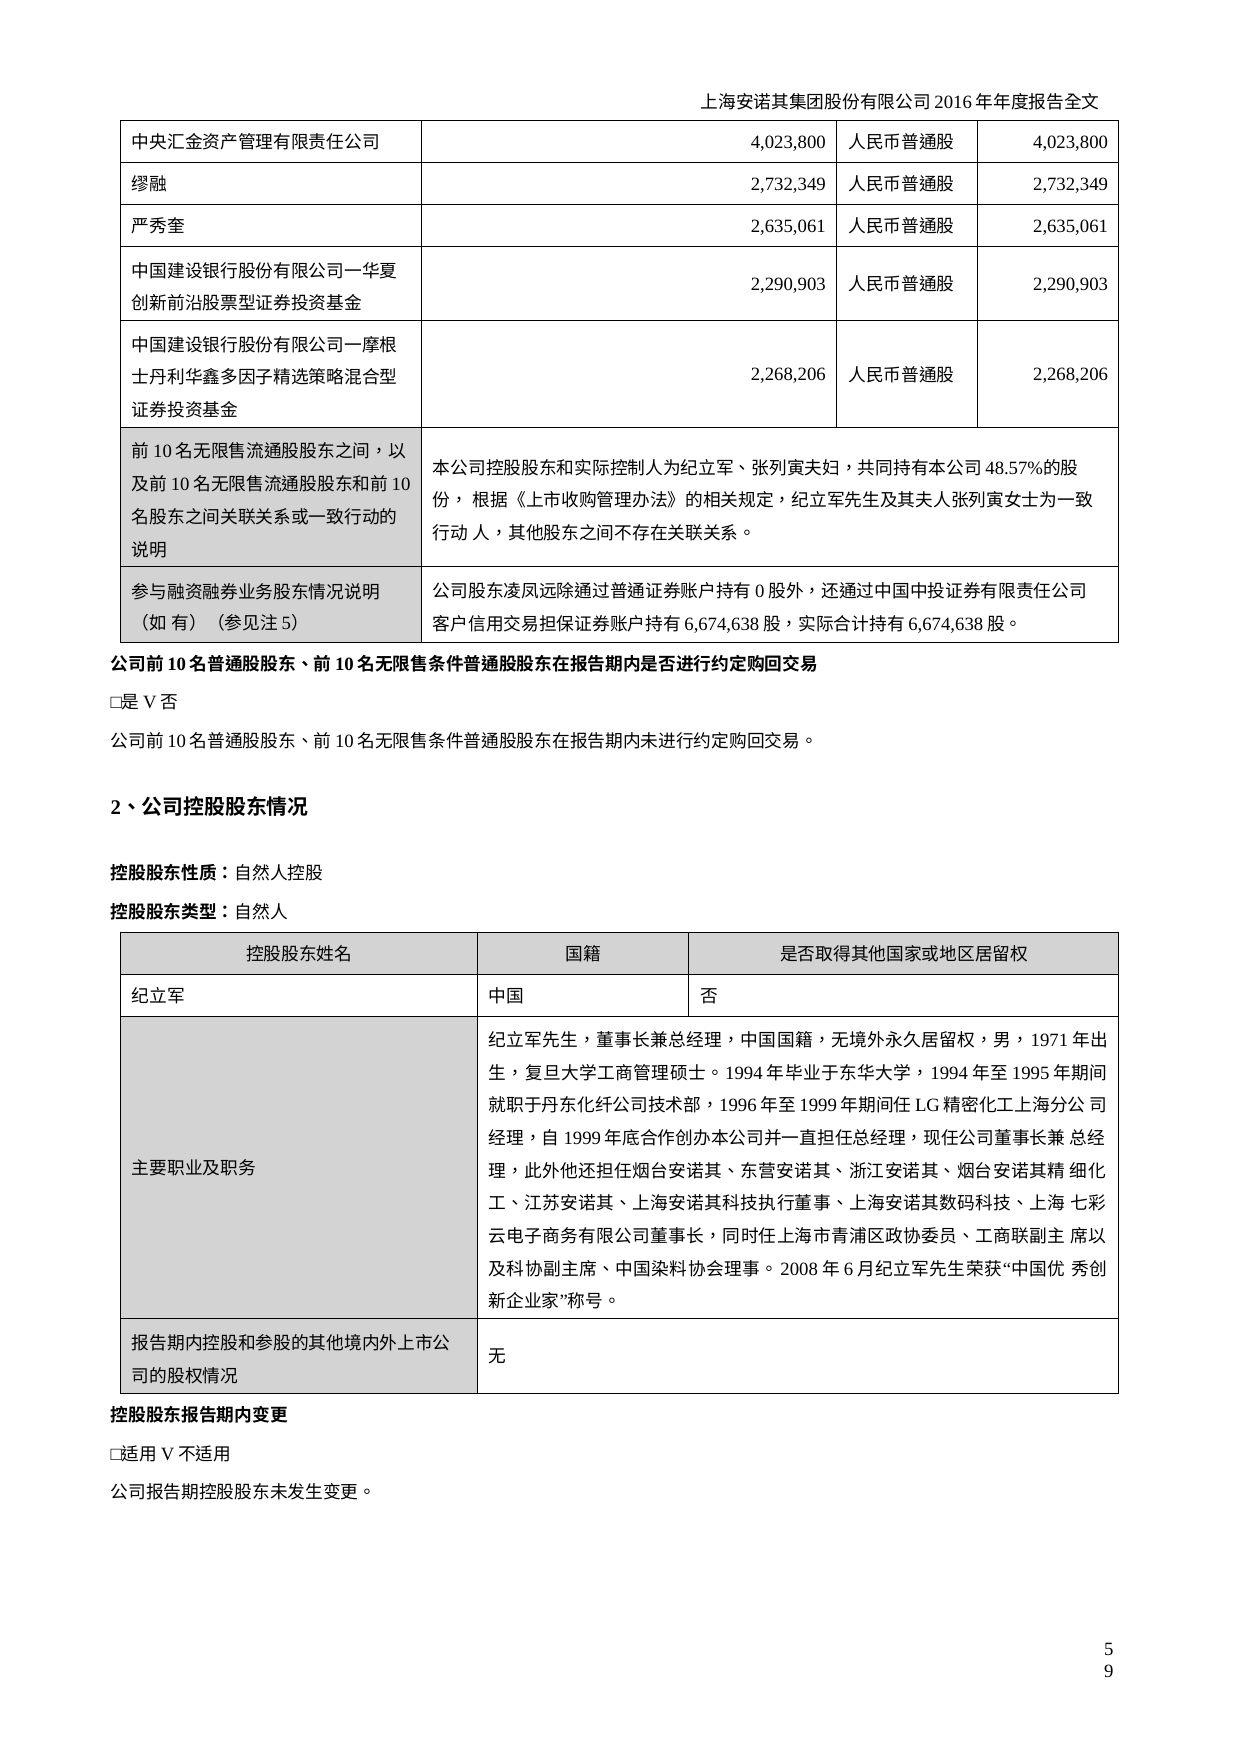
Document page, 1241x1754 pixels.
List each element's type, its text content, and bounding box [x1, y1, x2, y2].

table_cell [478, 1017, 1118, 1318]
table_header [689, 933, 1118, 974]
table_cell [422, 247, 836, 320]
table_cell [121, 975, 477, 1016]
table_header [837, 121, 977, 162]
text □是V否 [110, 690, 1129, 714]
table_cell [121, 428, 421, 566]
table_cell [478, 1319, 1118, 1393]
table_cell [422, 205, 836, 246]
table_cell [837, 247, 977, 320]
text 控股股东报告期内变更 [110, 1402, 1129, 1427]
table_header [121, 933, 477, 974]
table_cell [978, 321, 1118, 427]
text 2、公司控股股东情况 [110, 792, 1129, 821]
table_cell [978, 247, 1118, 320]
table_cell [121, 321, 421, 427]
text 控股股东类型：自然人 [110, 899, 1129, 923]
text 公司前10名普通股股东、前10名无限售条件普通股股东在报告期内是否进行约定购回交易 [110, 651, 1129, 675]
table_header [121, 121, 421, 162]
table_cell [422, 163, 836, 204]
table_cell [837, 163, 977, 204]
text 公司报告期控股股东未发生变更。 [110, 1480, 1129, 1504]
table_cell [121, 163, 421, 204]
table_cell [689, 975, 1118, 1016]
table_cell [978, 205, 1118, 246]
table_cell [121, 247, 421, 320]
text 公司前10名普通股股东、前10名无限售条件普通股股东在报告期内未进行约定购回交易。 [110, 729, 1129, 753]
text □适用V不适用 [110, 1441, 1129, 1465]
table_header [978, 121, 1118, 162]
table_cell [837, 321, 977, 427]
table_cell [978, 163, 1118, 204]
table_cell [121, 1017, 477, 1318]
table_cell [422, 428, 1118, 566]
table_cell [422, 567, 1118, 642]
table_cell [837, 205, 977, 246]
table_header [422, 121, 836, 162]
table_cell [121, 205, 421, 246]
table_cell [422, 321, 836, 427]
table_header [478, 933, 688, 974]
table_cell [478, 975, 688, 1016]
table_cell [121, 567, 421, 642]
text 控股股东性质：自然人控股 [110, 860, 1129, 884]
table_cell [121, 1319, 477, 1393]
